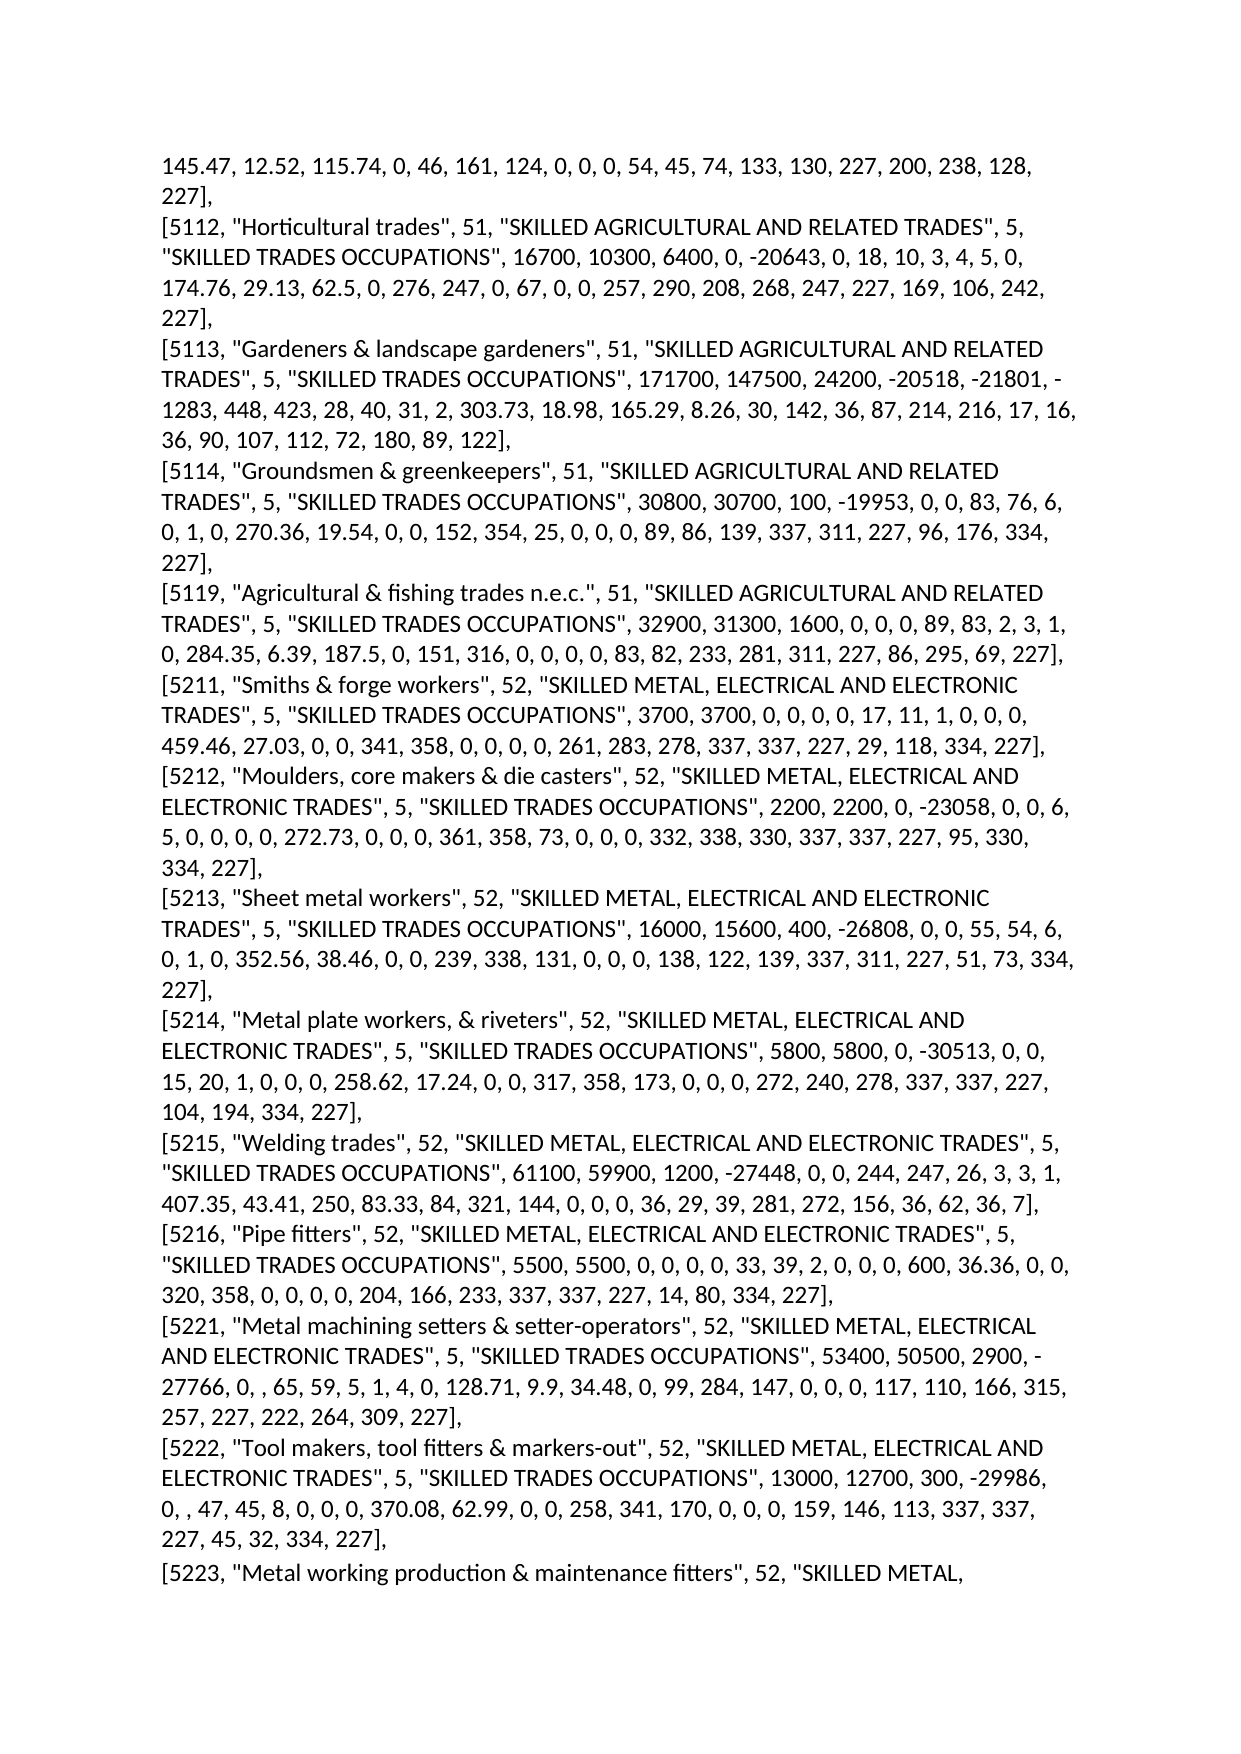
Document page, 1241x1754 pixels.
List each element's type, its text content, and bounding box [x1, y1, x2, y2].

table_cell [150, 150, 1090, 211]
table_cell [150, 1554, 1090, 1587]
table_cell [5215, "Welding trades", 52, "SKILLED METAL, ELECTRICAL AND ELECTRONIC TRADES", 5, "SKILLED TRADES OCCUPATIONS", 61100, 59900, 1200, -27448, 0, 0, 244, 247, 26, 3, 3, 1, 407.35, 43.41, 250, 83.33, 84, 321, 144, 0, 0, 0, 36, 29, 39, 281, 272, 156, 36, 62, 36, 7], [150, 1127, 1090, 1218]
table_cell [5216, "Pipe fitters", 52, "SKILLED METAL, ELECTRICAL AND ELECTRONIC TRADES", 5, "SKILLED TRADES OCCUPATIONS", 5500, 5500, 0, 0, 0, 0, 33, 39, 2, 0, 0, 0, 600, 36.36, 0, 0, 320, 358, 0, 0, 0, 0, 204, 166, 233, 337, 337, 227, 14, 80, 334, 227], [150, 1218, 1090, 1310]
table_cell [5212, "Moulders, core makers & die casters", 52, "SKILLED METAL, ELECTRICAL AND ELECTRONIC TRADES", 5, "SKILLED TRADES OCCUPATIONS", 2200, 2200, 0, -23058, 0, 0, 6, 5, 0, 0, 0, 0, 272.73, 0, 0, 0, 361, 358, 73, 0, 0, 0, 332, 338, 330, 337, 337, 227, 95, 330, 334, 227], [150, 760, 1090, 882]
table_cell [5214, "Metal plate workers, & riveters", 52, "SKILLED METAL, ELECTRICAL AND ELECTRONIC TRADES", 5, "SKILLED TRADES OCCUPATIONS", 5800, 5800, 0, -30513, 0, 0, 15, 20, 1, 0, 0, 0, 258.62, 17.24, 0, 0, 317, 358, 173, 0, 0, 0, 272, 240, 278, 337, 337, 227, 104, 194, 334, 227], [150, 1005, 1090, 1127]
table_cell [5222, "Tool makers, tool fitters & markers-out", 52, "SKILLED METAL, ELECTRICAL AND ELECTRONIC TRADES", 5, "SKILLED TRADES OCCUPATIONS", 13000, 12700, 300, -29986, 0, , 47, 45, 8, 0, 0, 0, 370.08, 62.99, 0, 0, 258, 341, 170, 0, 0, 0, 159, 146, 113, 337, 337, 227, 45, 32, 334, 227], [150, 1432, 1090, 1554]
table_cell [5221, "Metal machining setters & setter-operators", 52, "SKILLED METAL, ELECTRICAL AND ELECTRONIC TRADES", 5, "SKILLED TRADES OCCUPATIONS", 53400, 50500, 2900, -27766, 0, , 65, 59, 5, 1, 4, 0, 128.71, 9.9, 34.48, 0, 99, 284, 147, 0, 0, 0, 117, 110, 166, 315, 257, 227, 222, 264, 309, 227], [150, 1310, 1090, 1432]
table_cell [5113, "Gardeners & landscape gardeners", 51, "SKILLED AGRICULTURAL AND RELATED TRADES", 5, "SKILLED TRADES OCCUPATIONS", 171700, 147500, 24200, -20518, -21801, -1283, 448, 423, 28, 40, 31, 2, 303.73, 18.98, 165.29, 8.26, 30, 142, 36, 87, 214, 216, 17, 16, 36, 90, 107, 112, 72, 180, 89, 122], [150, 333, 1090, 455]
table_cell [5211, "Smiths & forge workers", 52, "SKILLED METAL, ELECTRICAL AND ELECTRONIC TRADES", 5, "SKILLED TRADES OCCUPATIONS", 3700, 3700, 0, 0, 0, 0, 17, 11, 1, 0, 0, 0, 459.46, 27.03, 0, 0, 341, 358, 0, 0, 0, 0, 261, 283, 278, 337, 337, 227, 29, 118, 334, 227], [150, 669, 1090, 760]
table_cell [5119, "Agricultural & fishing trades n.e.c.", 51, "SKILLED AGRICULTURAL AND RELATED TRADES", 5, "SKILLED TRADES OCCUPATIONS", 32900, 31300, 1600, 0, 0, 0, 89, 83, 2, 3, 1, 0, 284.35, 6.39, 187.5, 0, 151, 316, 0, 0, 0, 0, 83, 82, 233, 281, 311, 227, 86, 295, 69, 227], [150, 577, 1090, 669]
table_cell [5112, "Horticultural trades", 51, "SKILLED AGRICULTURAL AND RELATED TRADES", 5, "SKILLED TRADES OCCUPATIONS", 16700, 10300, 6400, 0, -20643, 0, 18, 10, 3, 4, 5, 0, 174.76, 29.13, 62.5, 0, 276, 247, 0, 67, 0, 0, 257, 290, 208, 268, 247, 227, 169, 106, 242, 227], [150, 211, 1090, 333]
table_cell [5213, "Sheet metal workers", 52, "SKILLED METAL, ELECTRICAL AND ELECTRONIC TRADES", 5, "SKILLED TRADES OCCUPATIONS", 16000, 15600, 400, -26808, 0, 0, 55, 54, 6, 0, 1, 0, 352.56, 38.46, 0, 0, 239, 338, 131, 0, 0, 0, 138, 122, 139, 337, 311, 227, 51, 73, 334, 227], [150, 883, 1090, 1004]
table_cell [5114, "Groundsmen & greenkeepers", 51, "SKILLED AGRICULTURAL AND RELATED TRADES", 5, "SKILLED TRADES OCCUPATIONS", 30800, 30700, 100, -19953, 0, 0, 83, 76, 6, 0, 1, 0, 270.36, 19.54, 0, 0, 152, 354, 25, 0, 0, 0, 89, 86, 139, 337, 311, 227, 96, 176, 334, 227], [150, 455, 1090, 577]
